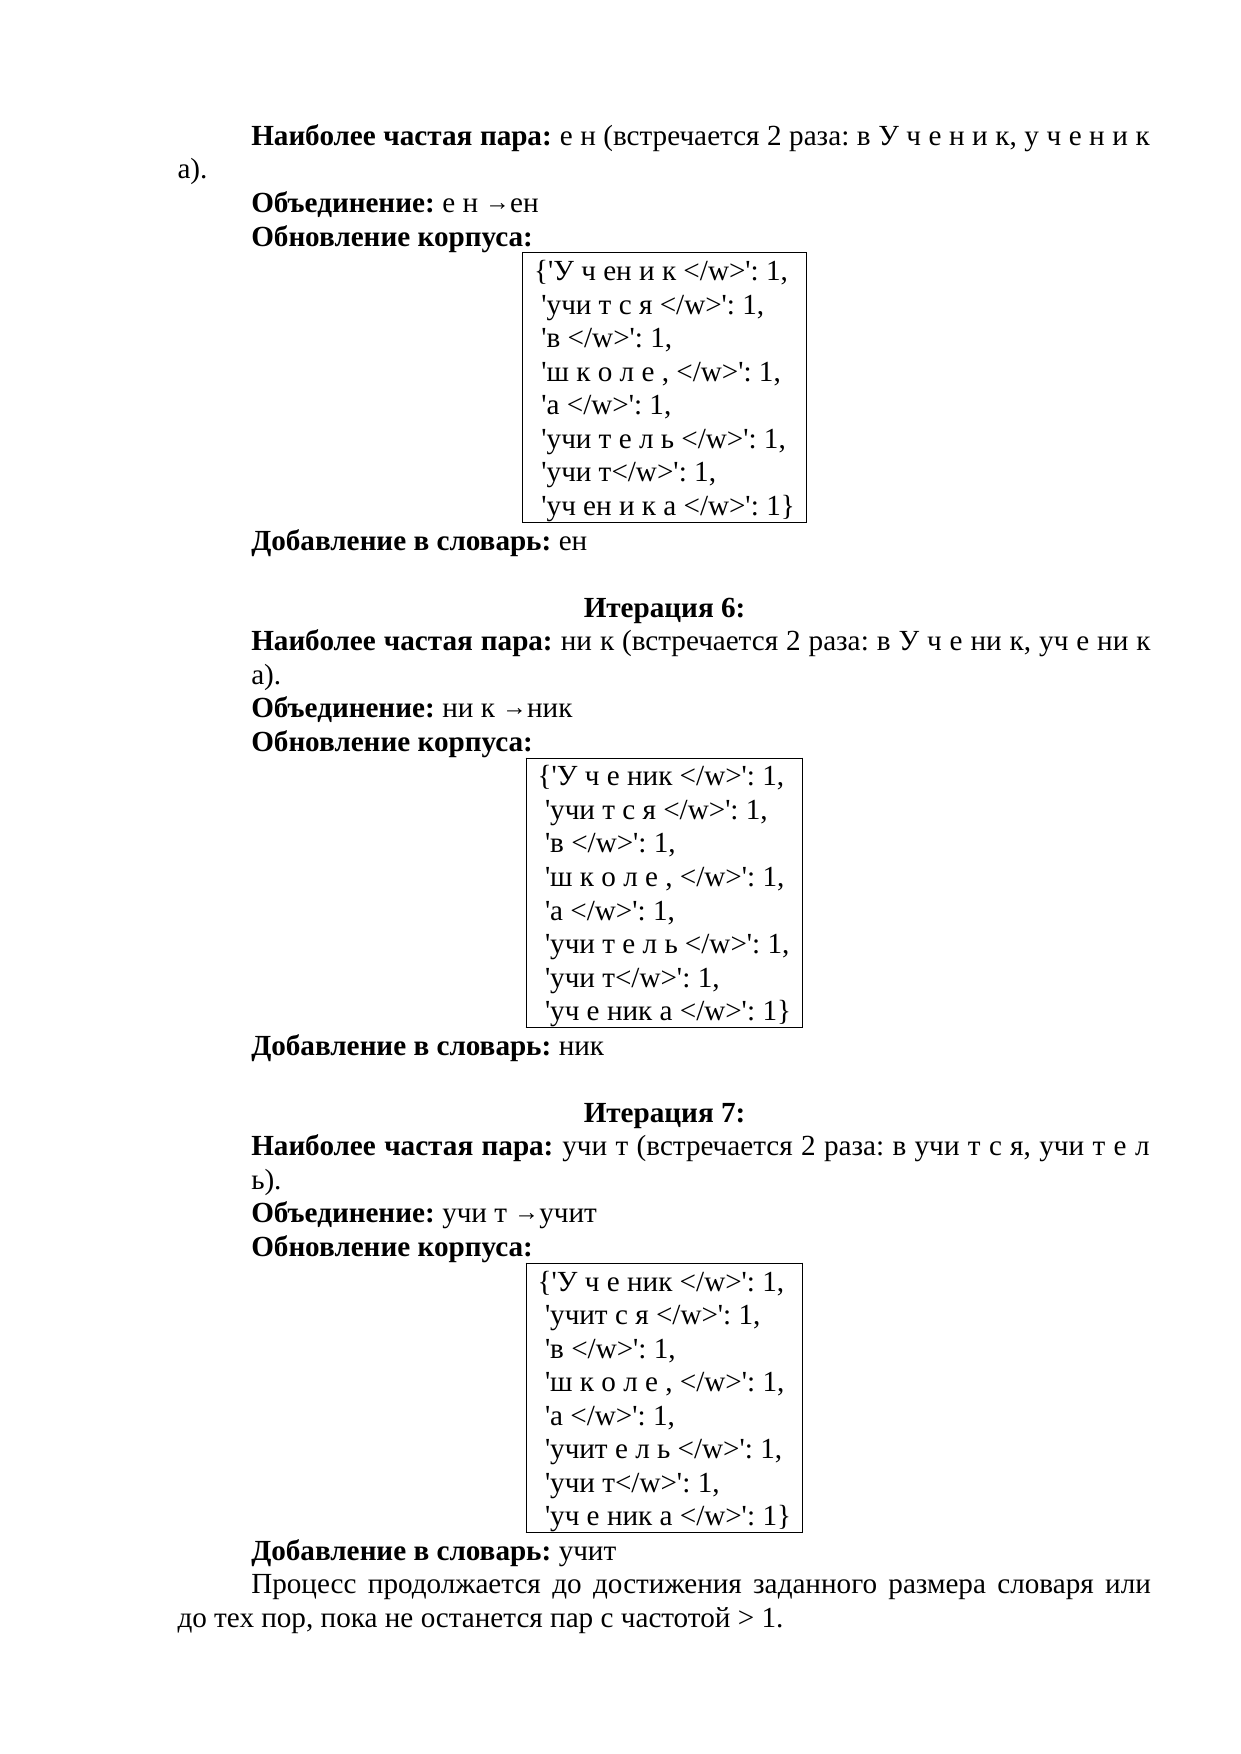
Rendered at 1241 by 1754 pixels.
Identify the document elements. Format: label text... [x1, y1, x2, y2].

text Объединение: е н ен [177, 185, 1152, 219]
text Объединение: учи т учит [251, 1196, 1152, 1229]
text Наиболее частая пара: е н (встречается 2 раза: в У ч е н и к, у ч е н и к а). [177, 118, 1152, 185]
text Наиболее частая пара: учи т (встречается 2 раза: в учи т с я, учи т е л ь). [251, 1128, 1152, 1196]
text Процесс продолжается до достижения заданного размера словаря или до тех пор, пока не останется пар с частотой > 1. [177, 1567, 1152, 1634]
text Обновление корпуса: [251, 1229, 1152, 1263]
text Наиболее частая пара: ни к (встречается 2 раза: в У ч е ни к, уч е ни к а). [251, 623, 1152, 690]
text Добавление в словарь: ен [177, 523, 1152, 556]
text Добавление в словарь: ник [177, 1028, 1152, 1061]
text Обновление корпуса: [177, 219, 1152, 252]
text Добавление в словарь: учит [177, 1533, 1152, 1567]
text Обновление корпуса: [251, 724, 1152, 757]
text Итерация 7: [177, 1095, 1152, 1128]
text Объединение: ни к ник [251, 690, 1152, 724]
text Итерация 6: [177, 590, 1152, 623]
